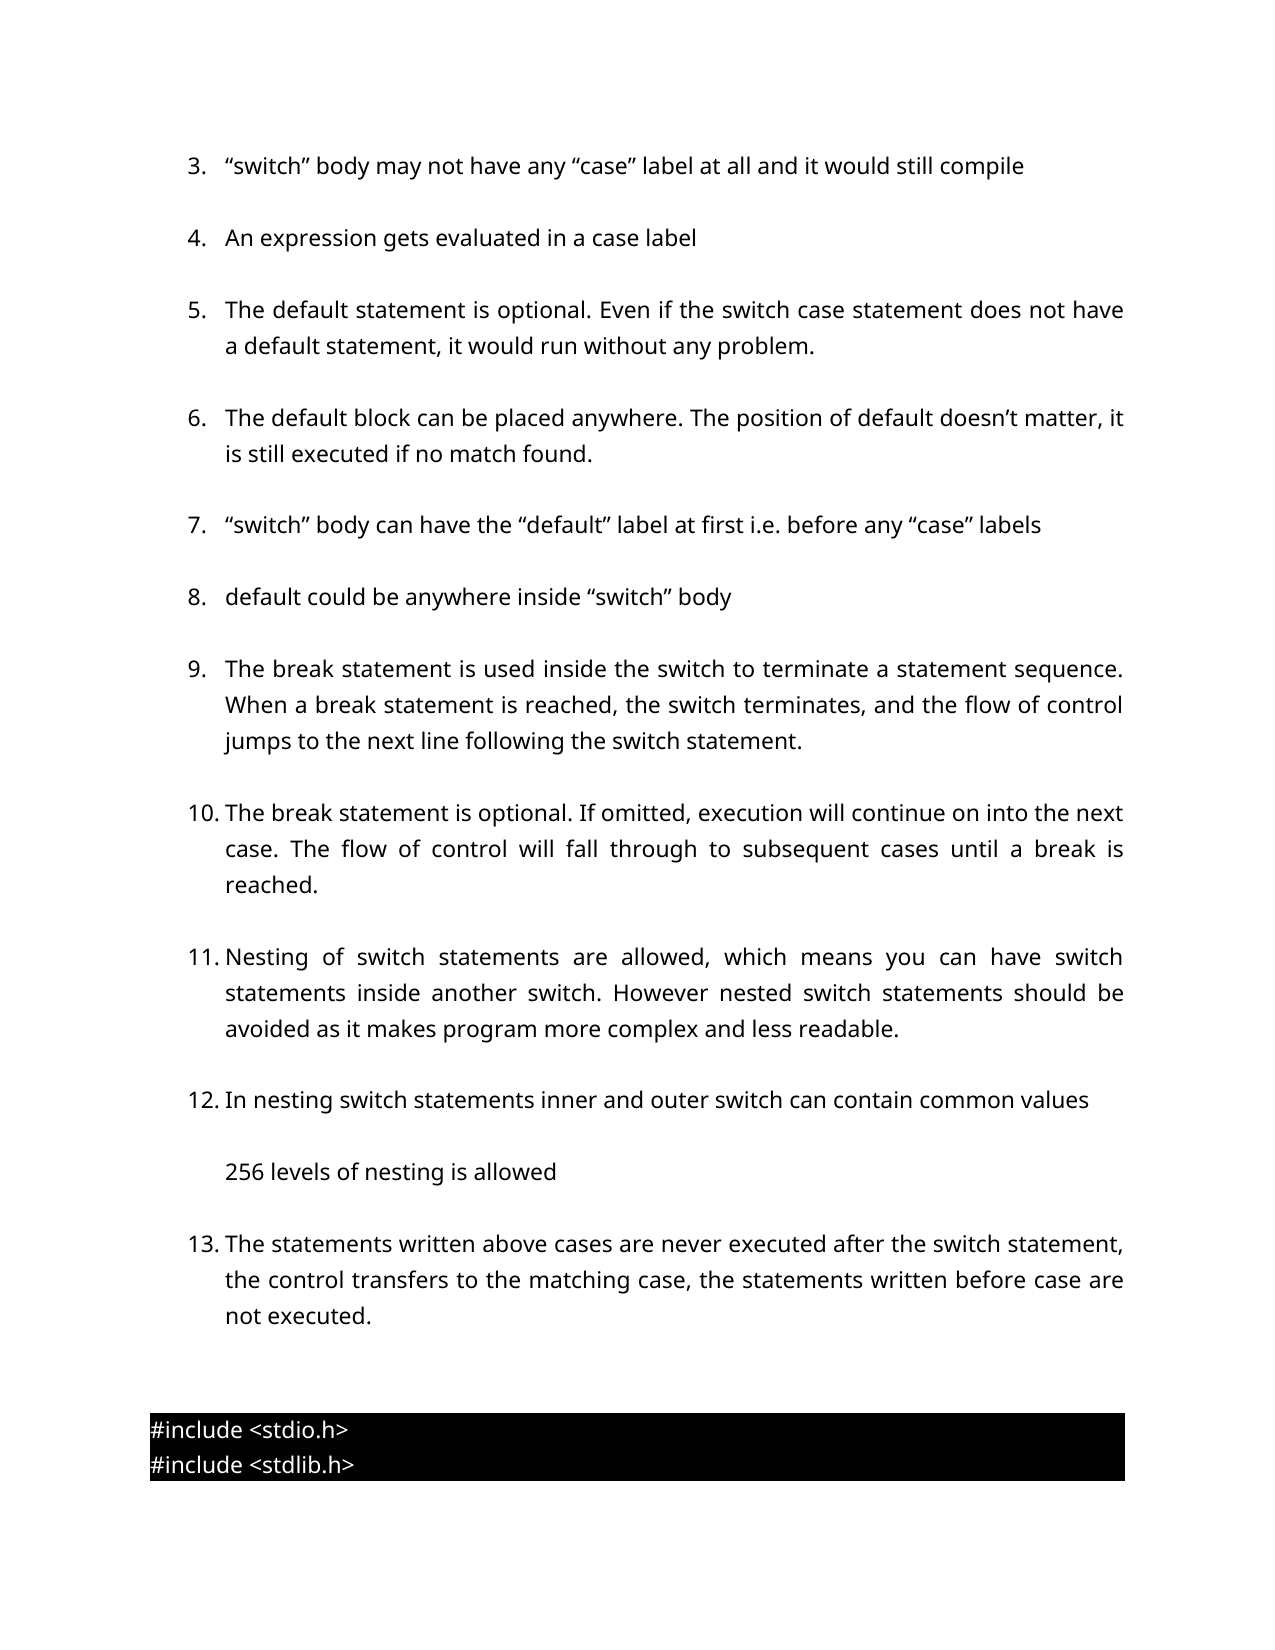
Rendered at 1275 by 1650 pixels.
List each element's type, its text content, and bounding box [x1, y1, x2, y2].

list The default statement is optional. Even if the switch case statement does not have a default statement, it would run without any problem. [187, 294, 1125, 361]
text #include <stdio.h> [150, 1413, 1125, 1445]
list An expression gets evaluated in a case label [187, 222, 1125, 253]
text #include <stdlib.h> [150, 1449, 1125, 1481]
list 256 levels of nesting is allowed [225, 1156, 1125, 1187]
list The break statement is used inside the switch to terminate a statement sequence. When a break statement is reached, the switch terminates, and the flow of control jumps to the next line following the switch statement. [187, 653, 1125, 756]
list The default block can be placed anywhere. The position of default doesn’t matter, it is still executed if no match found. [187, 402, 1125, 469]
list The statements written above cases are never executed after the switch statement, the control transfers to the matching case, the statements written before case are not executed. [187, 1228, 1125, 1331]
list default could be anywhere inside “switch” body [187, 581, 1125, 612]
list “switch” body can have the “default” label at first i.e. before any “case” labels [187, 509, 1125, 541]
list “switch” body may not have any “case” label at all and it would still compile [187, 150, 1125, 181]
list In nesting switch statements inner and outer switch can contain common values [187, 1084, 1125, 1116]
list Nesting of switch statements are allowed, which means you can have switch statements inside another switch. However nested switch statements should be avoided as it makes program more complex and less readable. [187, 941, 1125, 1044]
list The break statement is optional. If omitted, execution will continue on into the next case. The flow of control will fall through to subsequent cases until a break is reached. [187, 797, 1125, 900]
